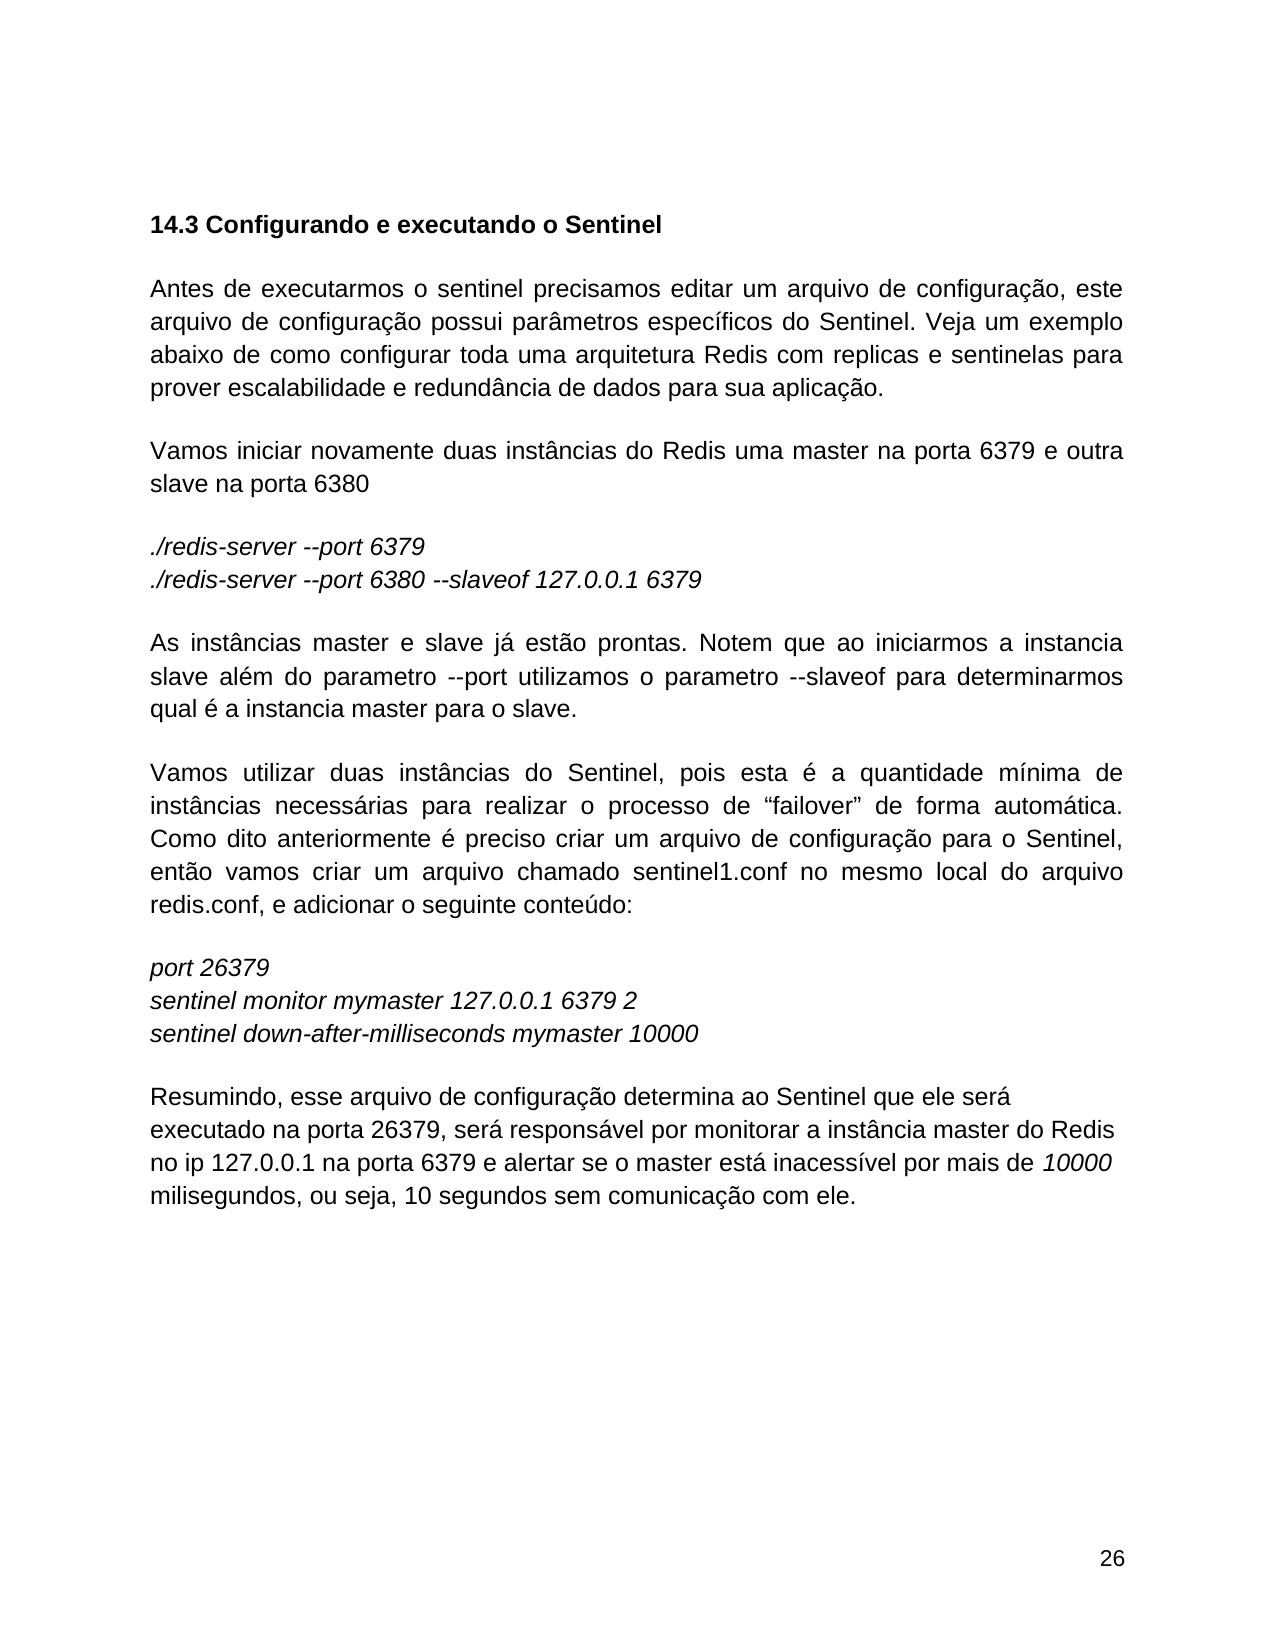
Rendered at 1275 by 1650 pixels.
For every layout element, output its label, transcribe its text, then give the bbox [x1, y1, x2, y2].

text sentinel down-after-milliseconds mymaster 10000 [150, 1019, 1125, 1048]
text ./redis-server --port 6380 --slaveof 127.0.0.1 6379 [150, 565, 1125, 594]
text Resumindo, esse arquivo de configuração determina ao Sentinel que ele será executado na porta 26379, será responsável por monitorar a instância master do Redis no ip 127.0.0.1 na porta 6379 e alertar se o master está inacessível por mais de 10000 milisegundos, ou seja, 10 segundos sem comunicação com ele. [150, 1082, 1125, 1210]
text 14.3 Configurando e executando o Sentinel [150, 210, 1125, 239]
text Antes de executarmos o sentinel precisamos editar um arquivo de configuração, este arquivo de configuração possui parâmetros específicos do Sentinel. Veja um exemplo abaixo de como configurar toda uma arquitetura Redis com replicas e sentinelas para prover escalabilidade e redundância de dados para sua aplicação. [150, 274, 1125, 401]
text sentinel monitor mymaster 127.0.0.1 6379 2 [150, 986, 1125, 1015]
text Vamos iniciar novamente duas instâncias do Redis uma master na porta 6379 e outra slave na porta 6380 [150, 436, 1125, 498]
text As instâncias master e slave já estão prontas. Notem que ao iniciarmos a instancia slave além do parametro --port utilizamos o parametro --slaveof para determinarmos qual é a instancia master para o slave. [150, 628, 1125, 723]
text port 26379 [150, 953, 1125, 982]
text Vamos utilizar duas instâncias do Sentinel, pois esta é a quantidade mínima de instâncias necessárias para realizar o processo de “failover” de forma automática. Como dito anteriormente é preciso criar um arquivo de configuração para o Sentinel, então vamos criar um arquivo chamado sentinel1.conf no mesmo local do arquivo redis.conf, e adicionar o seguinte conteúdo: [150, 758, 1125, 918]
text ./redis-server --port 6379 [150, 532, 1125, 561]
